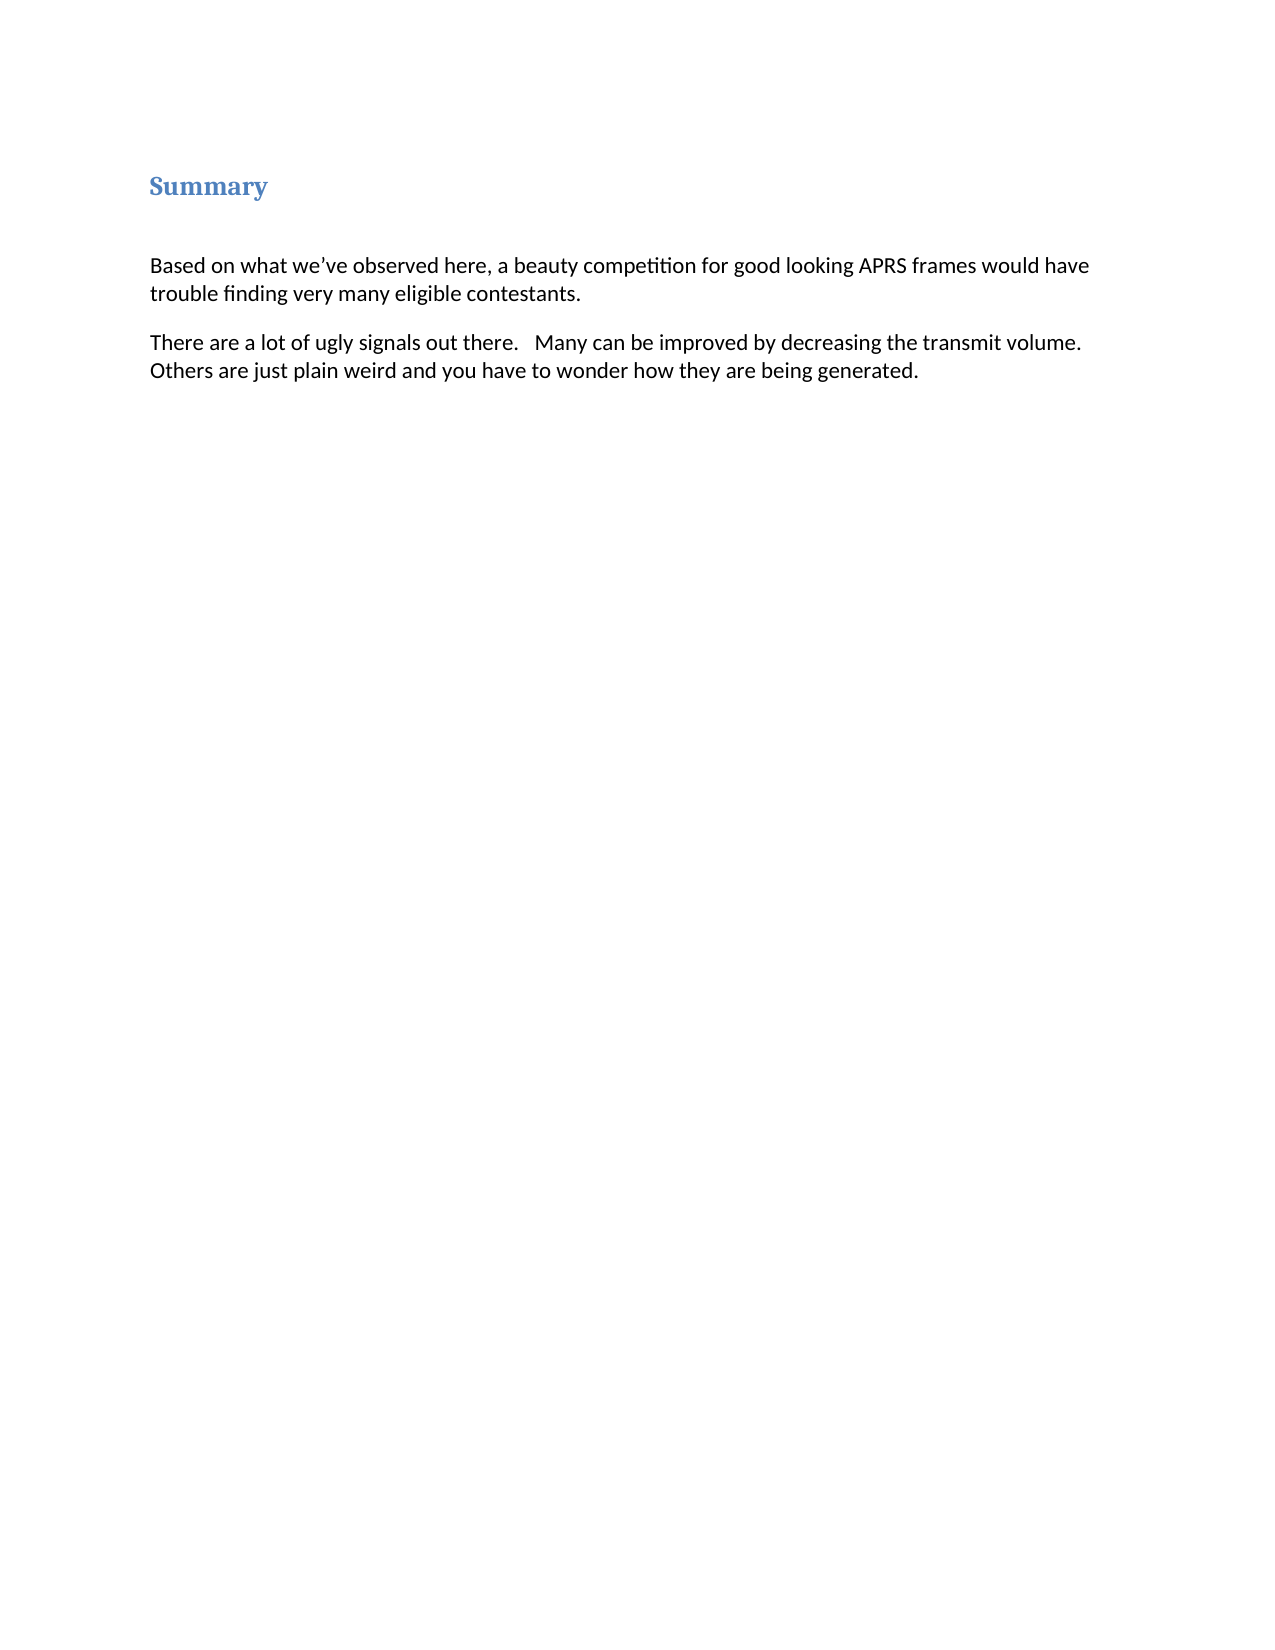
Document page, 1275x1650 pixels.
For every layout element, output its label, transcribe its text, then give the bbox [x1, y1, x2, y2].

text Based on what we’ve observed here, a beauty competition for good looking APRS frames would have trouble finding very many eligible contestants. [150, 251, 1125, 307]
text There are a lot of ugly signals out there. Many can be improved by decreasing the transmit volume. Others are just plain weird and you have to wonder how they are being generated. [150, 328, 1125, 384]
subtitle Summary [150, 171, 1125, 202]
